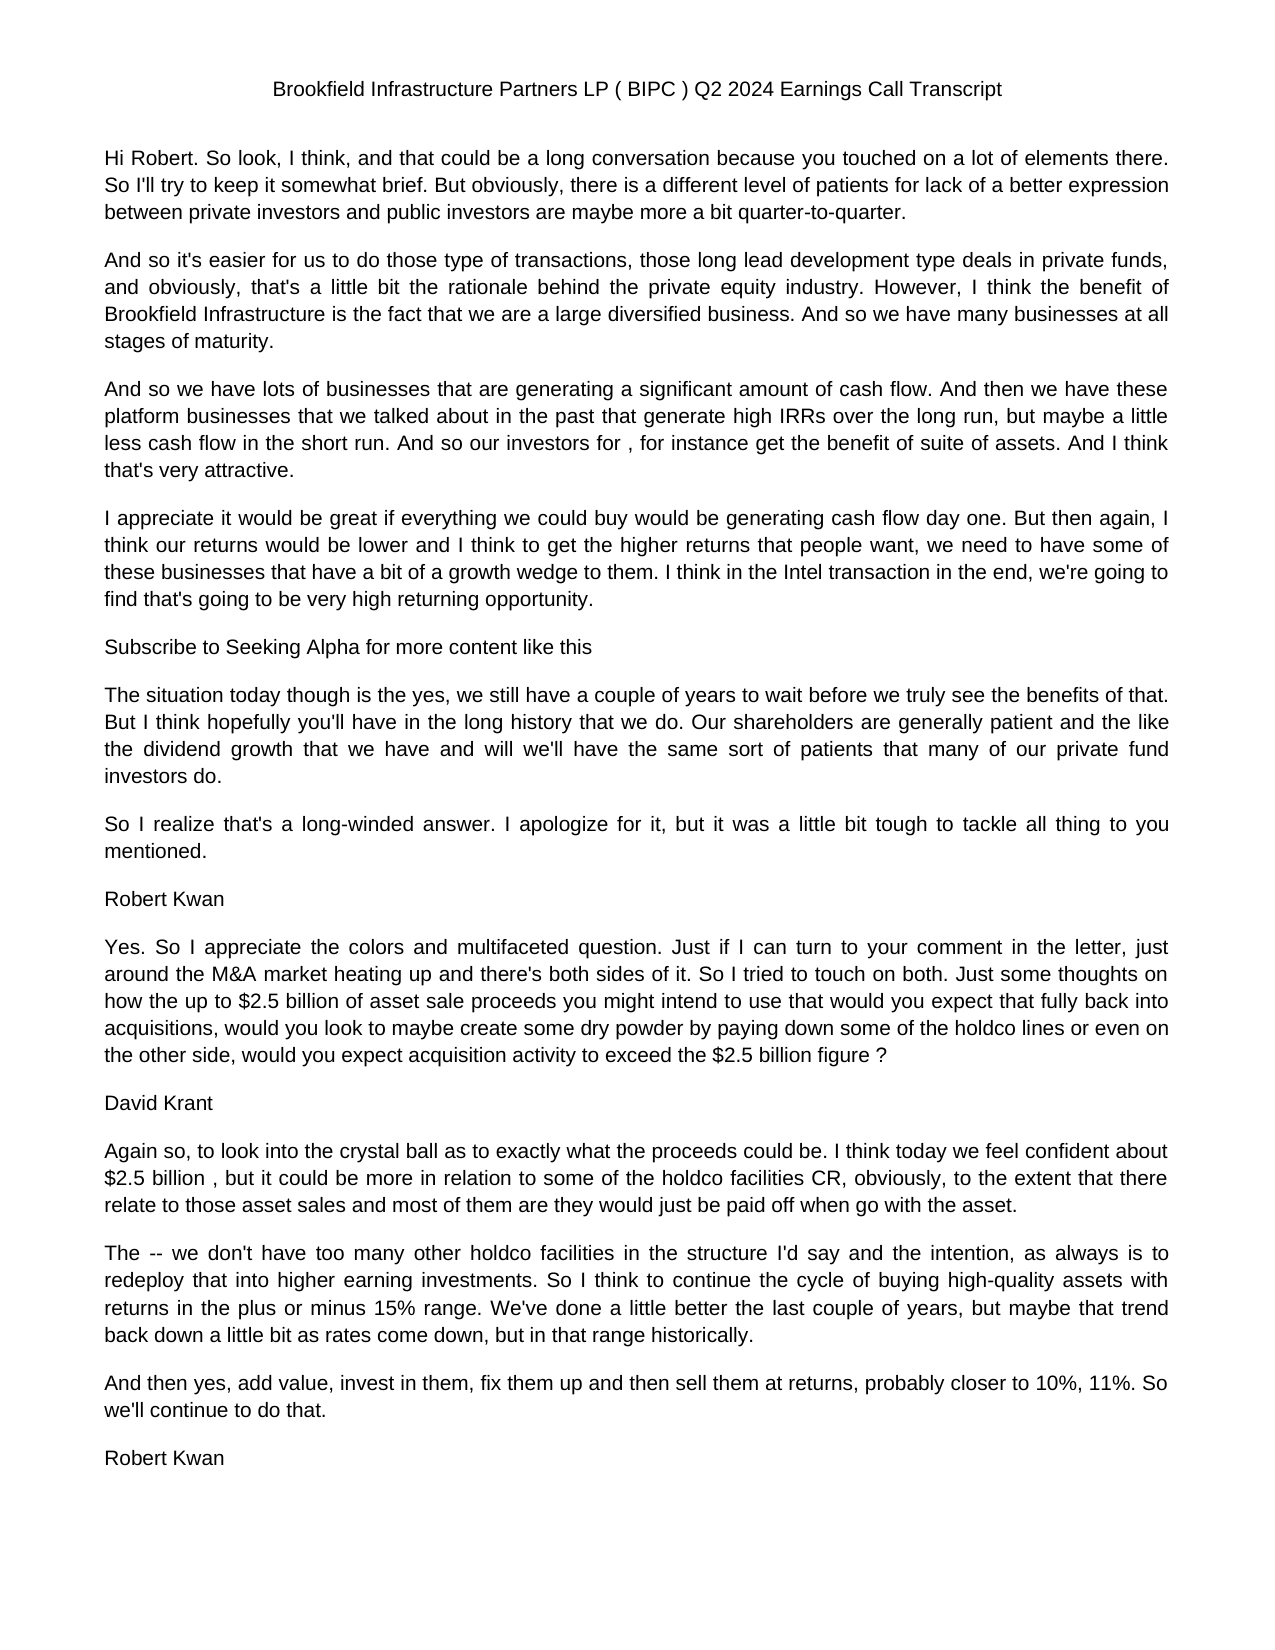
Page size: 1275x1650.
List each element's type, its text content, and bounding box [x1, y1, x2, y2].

text David Krant [104, 1088, 1171, 1115]
text Yes. So I appreciate the colors and multifaceted question. Just if I can turn to your comment in the letter, just around the M&A market heating up and there's both sides of it. So I tried to touch on both. Just some thoughts on how the up to $2.5 billion of asset sale proceeds you might intend to use that would you expect that fully back into acquisitions, would you look to maybe create some dry powder by paying down some of the holdco lines or even on the other side, would you expect acquisition activity to exceed the $2.5 billion figure ? [104, 932, 1171, 1067]
text And so it's easier for us to do those type of transactions, those long lead development type deals in private funds, and obviously, that's a little bit the rationale behind the private equity industry. However, I think the benefit of Brookfield Infrastructure is the fact that we are a large diversified business. And so we have many businesses at all stages of maturity. [104, 244, 1171, 353]
text So I realize that's a long-winded answer. I apologize for it, but it was a little bit tough to tackle all thing to you mentioned. [104, 809, 1171, 863]
text The -- we don't have too many other holdco facilities in the structure I'd say and the intention, as always is to redeploy that into higher earning investments. So I think to continue the cycle of buying high-quality assets with returns in the plus or minus 15% range. We've done a little better the last couple of years, but maybe that trend back down a little bit as rates come down, but in that range historically. [104, 1238, 1171, 1346]
text Hi Robert. So look, I think, and that could be a long conversation because you touched on a lot of elements there. So I'll try to keep it somewhat brief. But obviously, there is a different level of patients for lack of a better expression between private investors and public investors are maybe more a bit quarter-to-quarter. [104, 142, 1171, 223]
text And so we have lots of businesses that are generating a significant amount of cash flow. And then we have these platform businesses that we talked about in the past that generate high IRRs over the long run, but maybe a little less cash flow in the short run. And so our investors for , for instance get the benefit of suite of assets. And I think that's very attractive. [104, 373, 1171, 482]
text The situation today though is the yes, we still have a couple of years to wait before we truly see the benefits of that. But I think hopefully you'll have in the long history that we do. Our shareholders are generally patient and the like the dividend growth that we have and will we'll have the same sort of patients that many of our private fund investors do. [104, 680, 1171, 788]
text I appreciate it would be great if everything we could buy would be generating cash flow day one. But then again, I think our returns would be lower and I think to get the higher returns that people want, we need to have some of these businesses that have a bit of a growth wedge to them. I think in the Intel transaction in the end, we're going to find that's going to be very high returning opportunity. [104, 503, 1171, 611]
text Robert Kwan [104, 1442, 1171, 1469]
text And then yes, add value, invest in them, fix them up and then sell them at returns, probably closer to 10%, 11%. So we'll continue to do that. [104, 1367, 1171, 1421]
text Subscribe to Seeking Alpha for more content like this [104, 632, 1171, 659]
text Again so, to look into the crystal ball as to exactly what the proceeds could be. I think today we feel confident about $2.5 billion , but it could be more in relation to some of the holdco facilities CR, obviously, to the extent that there relate to those asset sales and most of them are they would just be paid off when go with the asset. [104, 1136, 1171, 1217]
text Robert Kwan [104, 884, 1171, 911]
